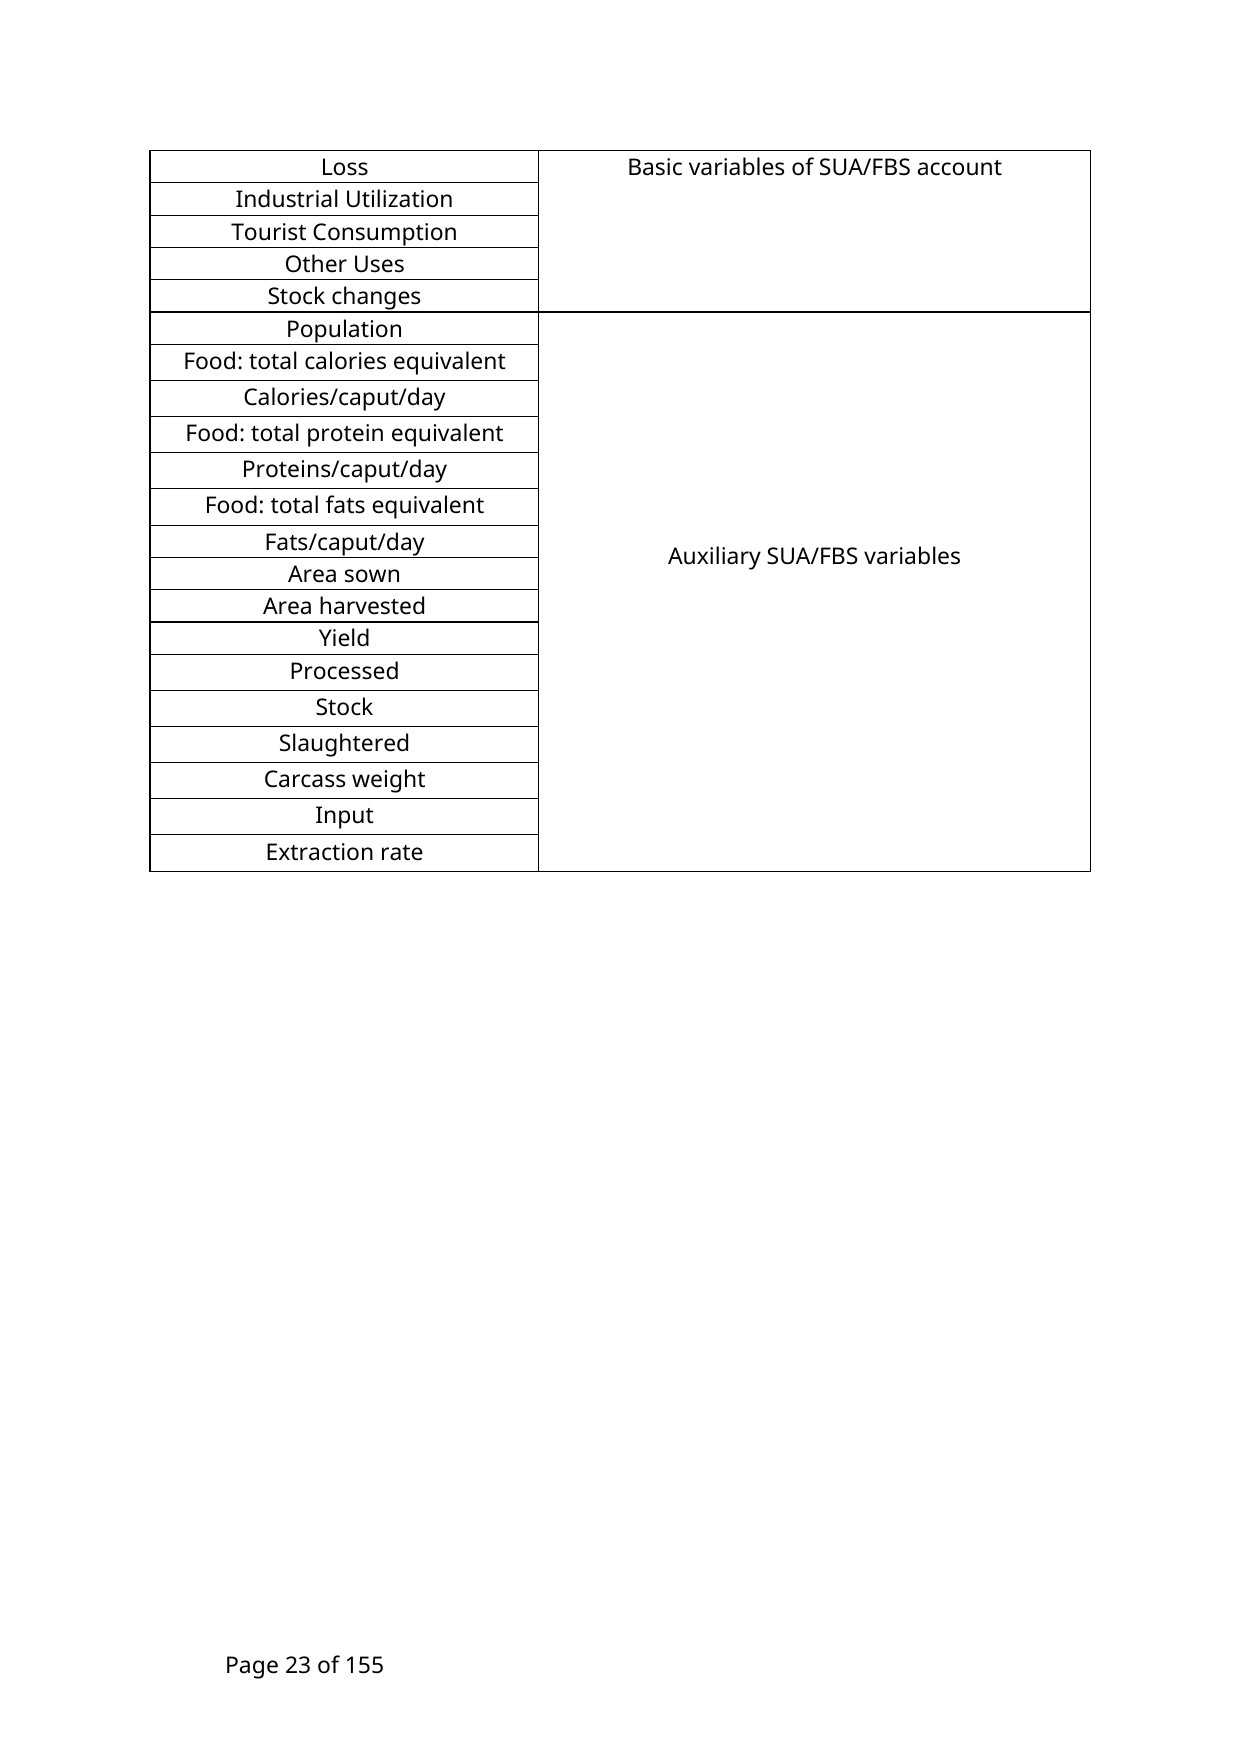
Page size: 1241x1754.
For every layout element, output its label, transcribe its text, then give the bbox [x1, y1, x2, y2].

table_cell Area harvested [151, 590, 538, 621]
table_cell Tourist Consumption [151, 216, 538, 247]
table_cell Loss [151, 151, 538, 182]
table_cell Auxiliary SUA/FBS variables [539, 313, 1090, 871]
table_cell Extraction rate [151, 835, 538, 871]
table_cell Area sown [151, 558, 538, 589]
table_cell Population [151, 313, 538, 344]
table_cell Calories/caput/day [151, 381, 538, 416]
table_cell Input [151, 799, 538, 834]
table_cell Stock changes [151, 280, 538, 311]
table_cell Slaughtered [151, 727, 538, 762]
table_cell Food: total fats equivalent [151, 489, 538, 524]
table_cell Carcass weight [151, 763, 538, 798]
table_cell Processed [151, 655, 538, 690]
table_cell Yield [151, 623, 538, 654]
table_cell Stock [151, 691, 538, 726]
table_cell Proteins/caput/day [151, 453, 538, 488]
table_cell Industrial Utilization [151, 183, 538, 214]
table_cell Food: total protein equivalent [151, 417, 538, 452]
table_cell Food: total calories equivalent [151, 345, 538, 380]
table_cell Fats/caput/day [151, 526, 538, 557]
table_cell Other Uses [151, 248, 538, 279]
